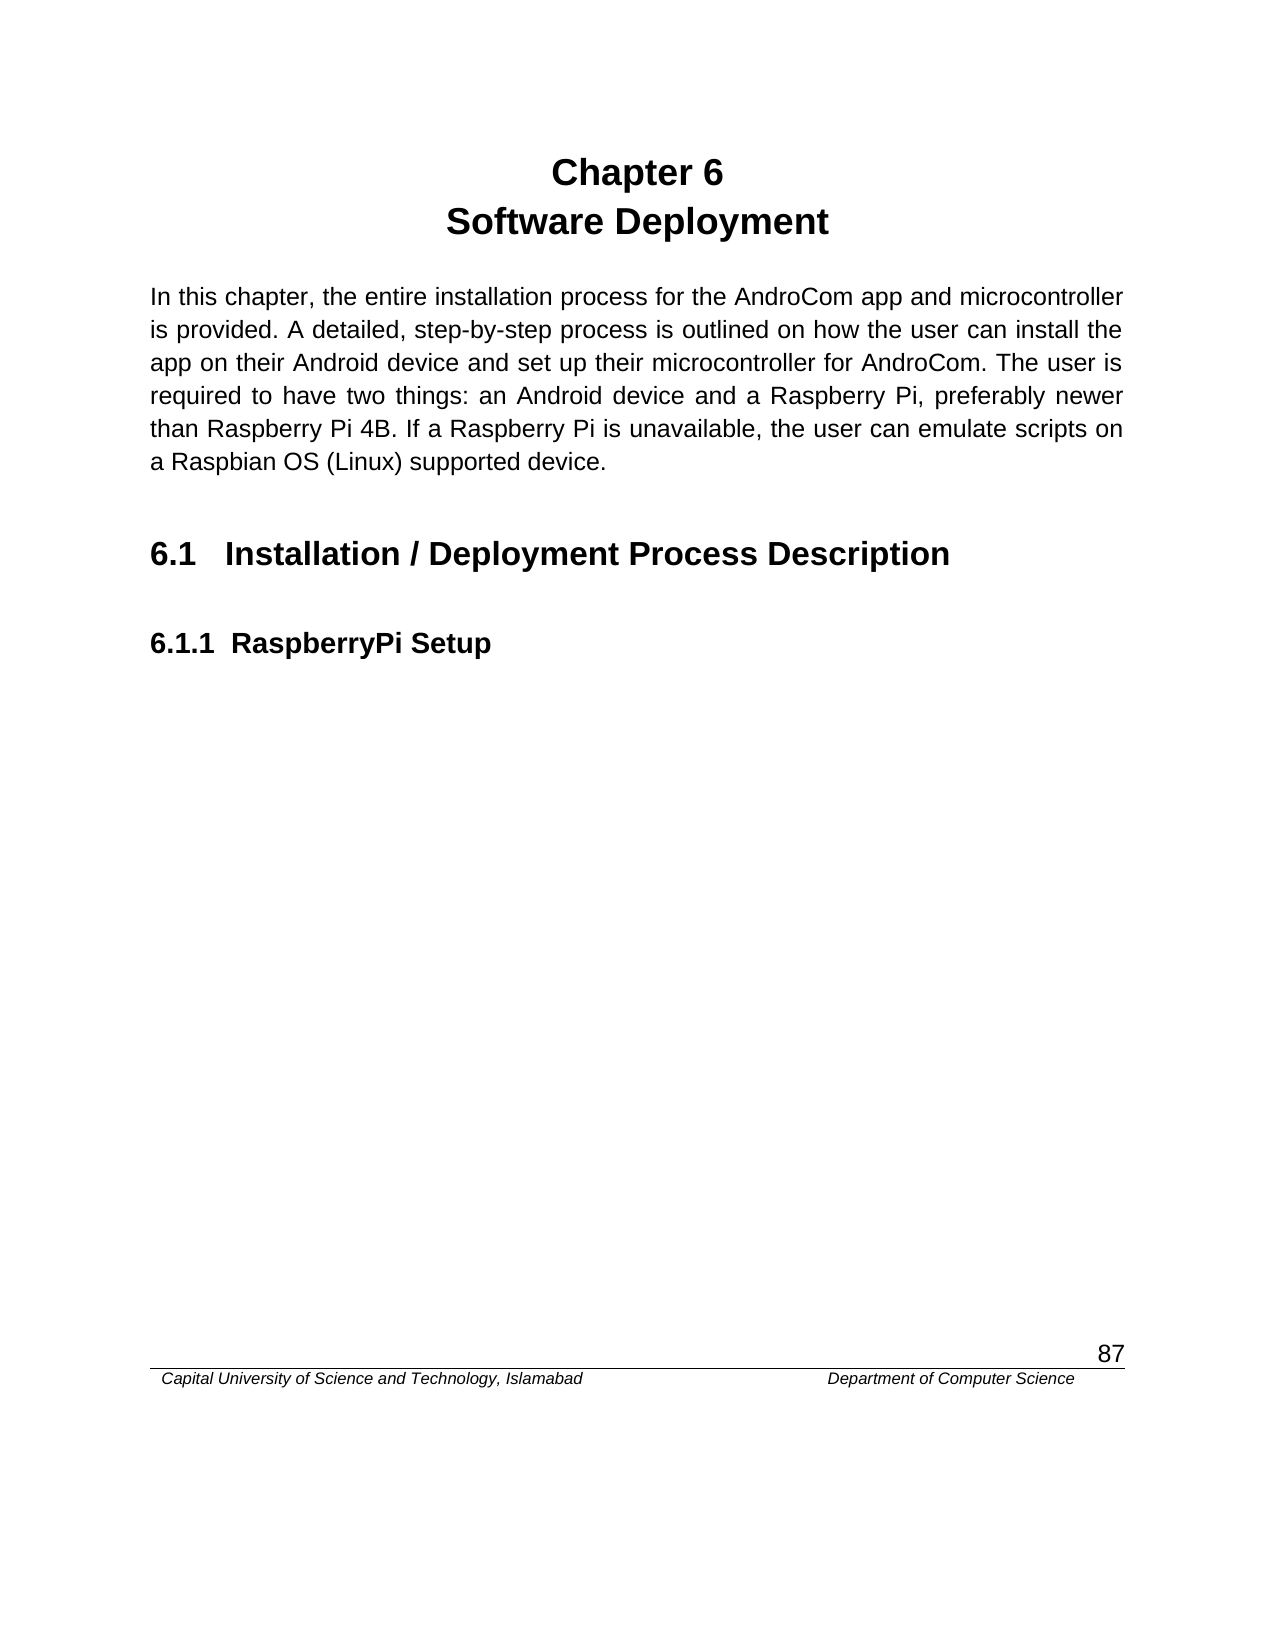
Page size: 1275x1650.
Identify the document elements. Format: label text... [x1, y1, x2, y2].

text Software Deployment [150, 199, 1125, 243]
text 6.1.1 RaspberryPi Setup [150, 626, 1125, 660]
text Chapter 6 [150, 150, 1125, 193]
text In this chapter, the entire installation process for the AndroCom app and microcontroller is provided. A detailed, step-by-step process is outlined on how the user can install the app on their Android device and set up their microcontroller for AndroCom. The user is required to have two things: an Android device and a Raspberry Pi, preferably newer than Raspberry Pi 4B. If a Raspberry Pi is unavailable, the user can emulate scripts on a Raspbian OS (Linux) supported device. [150, 282, 1125, 476]
subtitle 6.1 Installation / Deployment Process Description [150, 534, 1125, 573]
